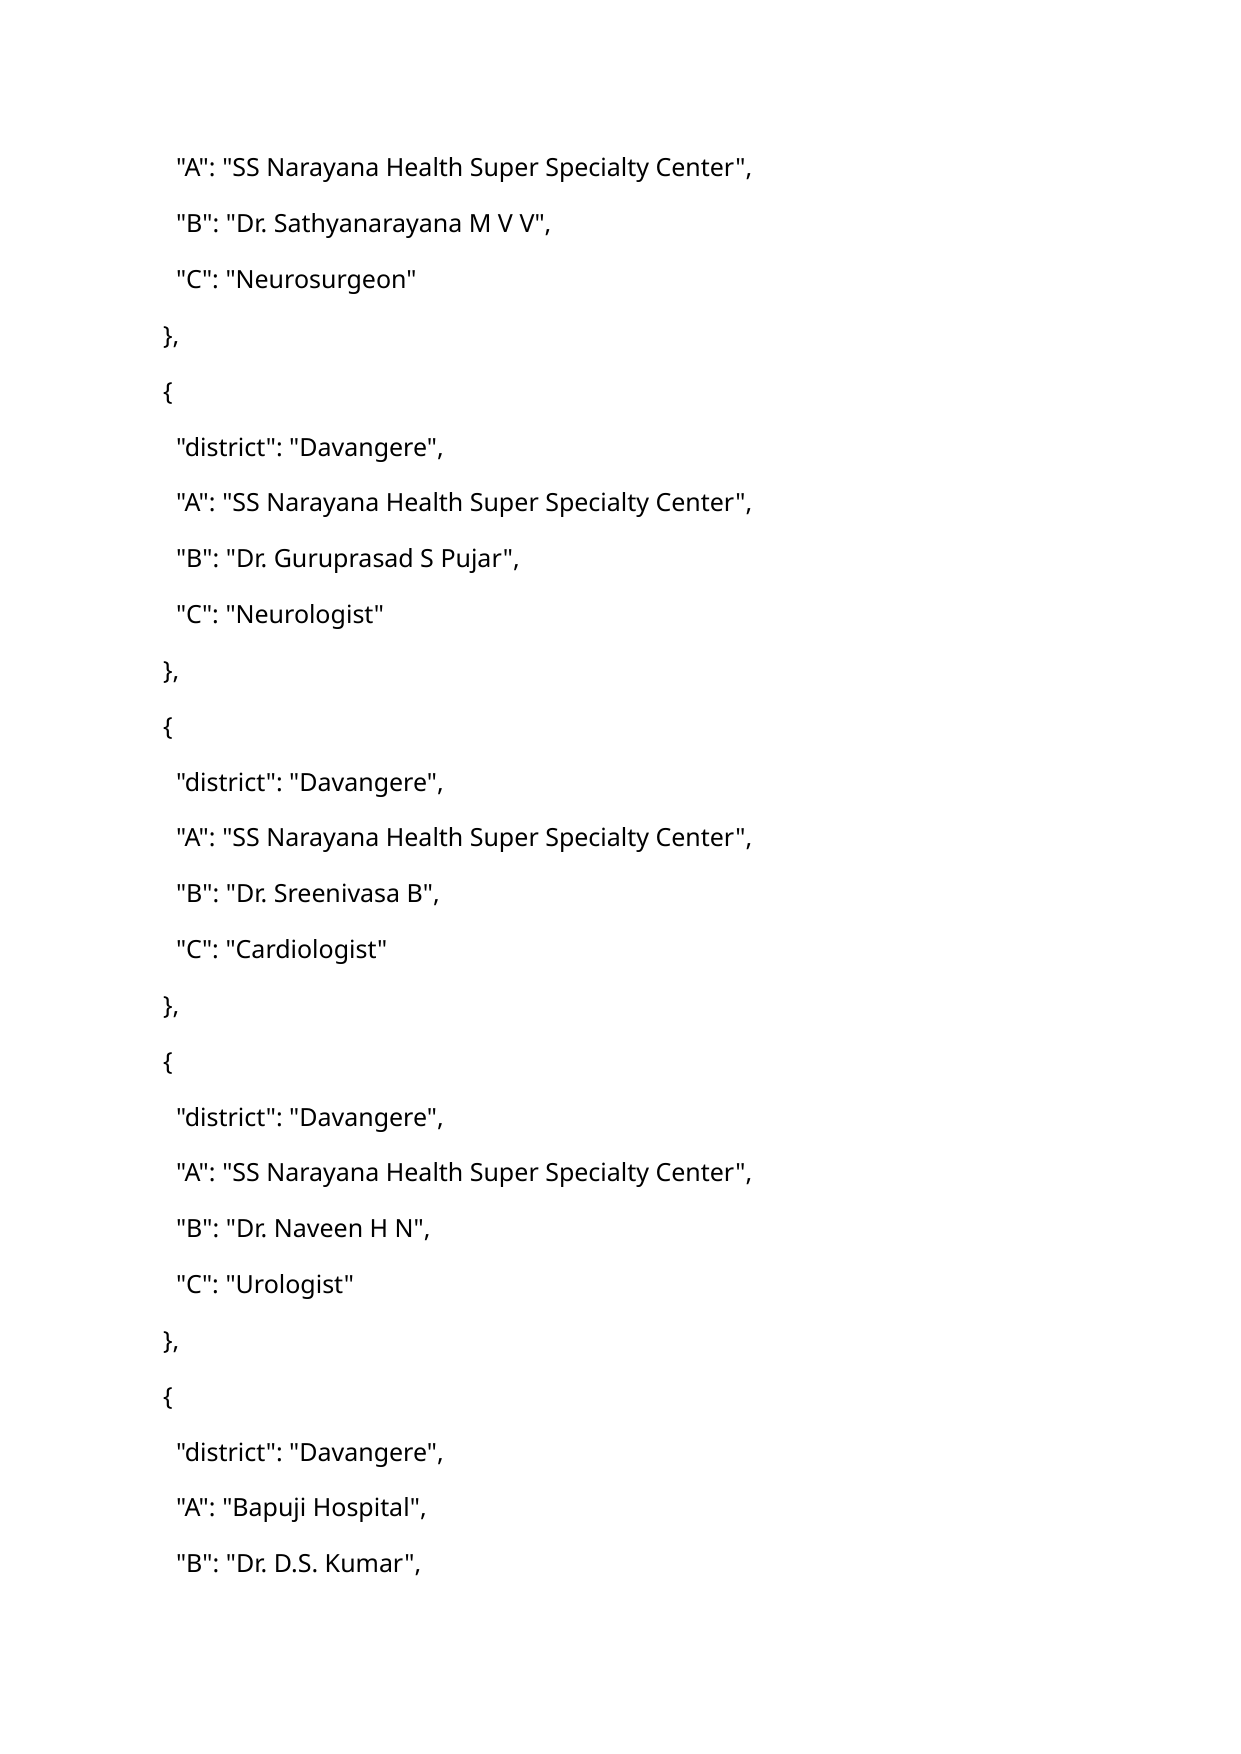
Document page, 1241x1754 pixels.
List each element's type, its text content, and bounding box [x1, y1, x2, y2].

text "B": "Dr. Sreenivasa B", [150, 876, 1090, 910]
text }, [150, 1322, 1090, 1357]
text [150, 150, 1090, 184]
text "A": "SS Narayana Health Super Specialty Center", [150, 820, 1090, 854]
text { [150, 1043, 1090, 1077]
text "district": "Davangere", [150, 1434, 1090, 1468]
text "district": "Davangere", [150, 429, 1090, 463]
text "B": "Dr. Guruprasad S Pujar", [150, 541, 1090, 575]
text "B": "Dr. Naveen H N", [150, 1211, 1090, 1245]
text "B": "Dr. Sathyanarayana M V V", [150, 206, 1090, 240]
text "district": "Davangere", [150, 1099, 1090, 1133]
text "C": "Neurosurgeon" [150, 262, 1090, 296]
text }, [150, 652, 1090, 687]
text "C": "Urologist" [150, 1267, 1090, 1301]
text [150, 485, 1090, 519]
text "C": "Cardiologist" [150, 932, 1090, 966]
text { [150, 373, 1090, 407]
text }, [150, 317, 1090, 352]
text "C": "Neurologist" [150, 597, 1090, 631]
text "B": "Dr. D.S. Kumar", [150, 1546, 1090, 1580]
text "A": "Bapuji Hospital", [150, 1490, 1090, 1524]
text }, [150, 987, 1090, 1022]
text "district": "Davangere", [150, 764, 1090, 798]
text "A": "SS Narayana Health Super Specialty Center", [150, 1155, 1090, 1189]
text { [150, 1378, 1090, 1412]
text { [150, 708, 1090, 742]
